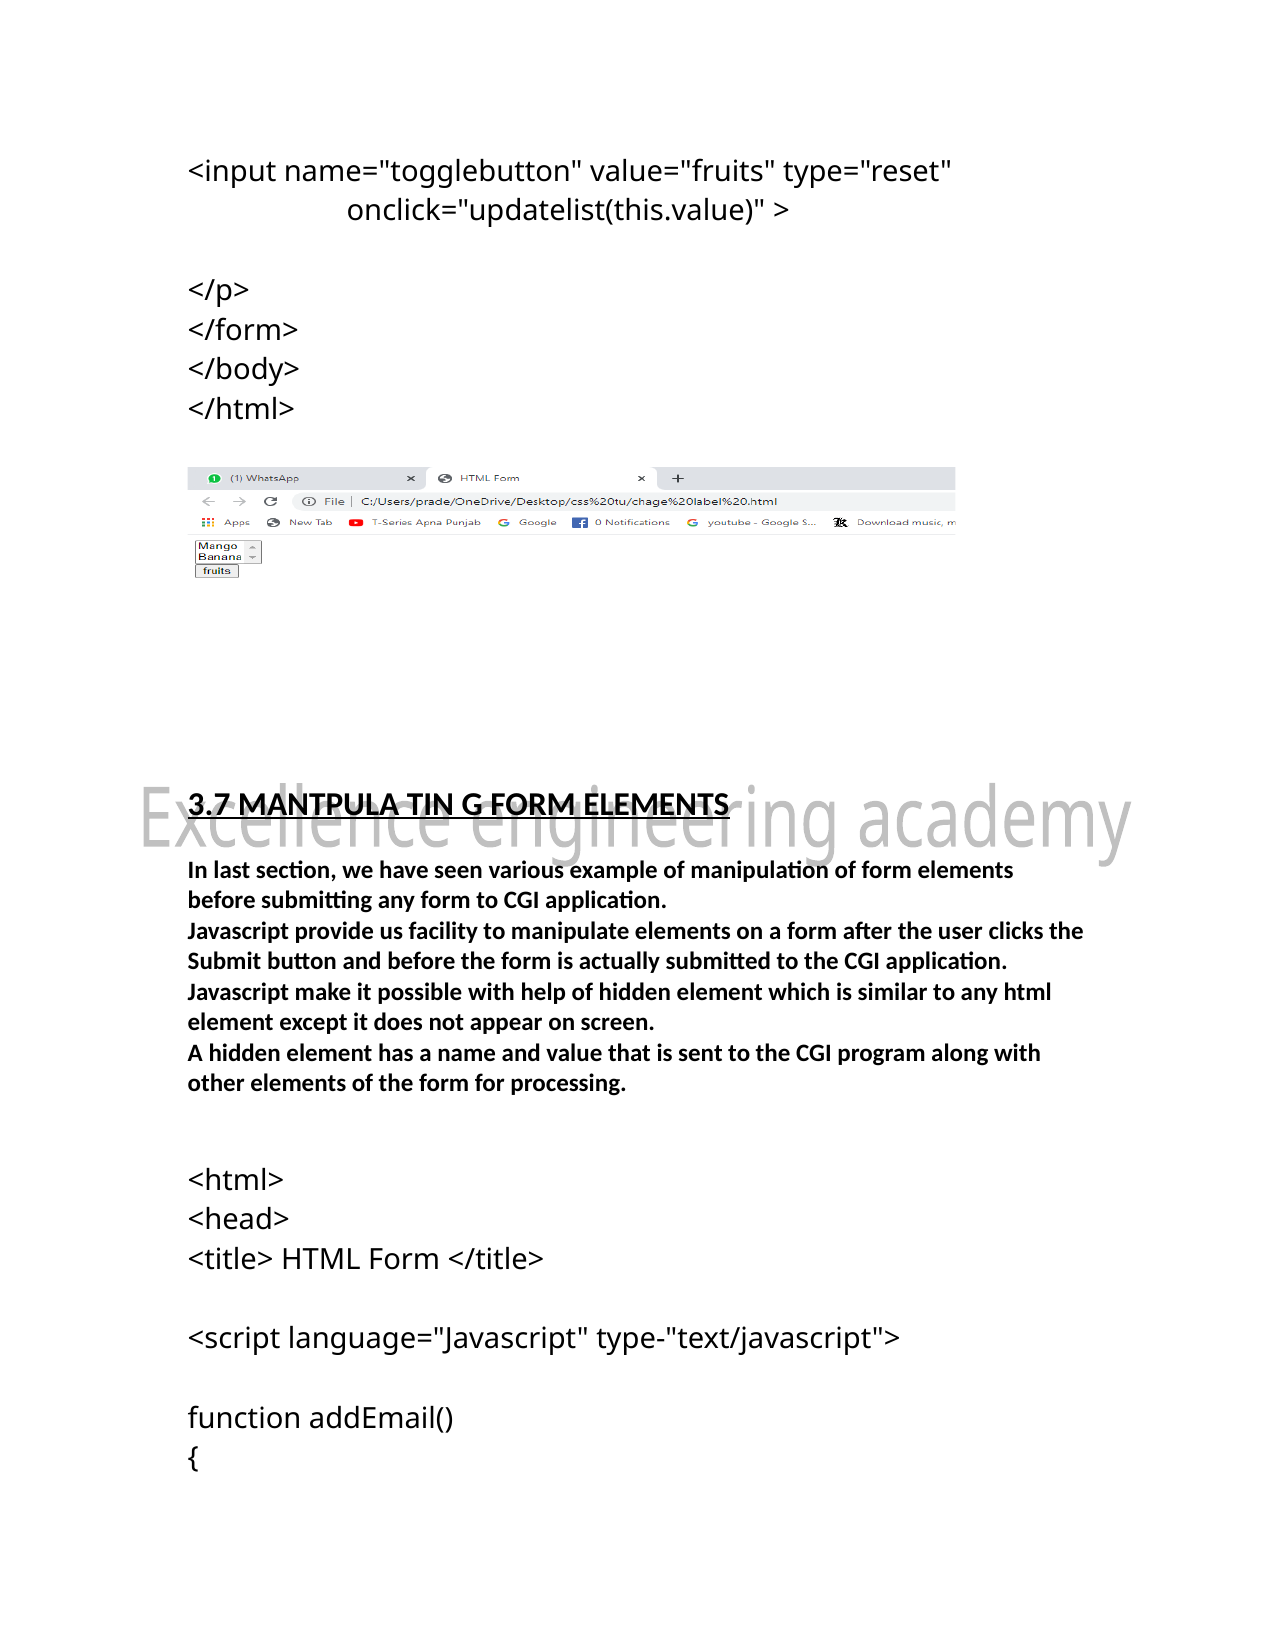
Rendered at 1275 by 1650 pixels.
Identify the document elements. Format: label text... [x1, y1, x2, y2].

list <title> HTML Form </title> [187, 1238, 1087, 1278]
list </html> [187, 388, 1087, 428]
list <head> [187, 1199, 1087, 1238]
list <input name="togglebutton" value="fruits" type="reset" [187, 150, 1087, 190]
list Javascript make it possible with help of hidden element which is similar to any html element except it does not appear on screen. [187, 976, 1087, 1037]
list Javascript provide us facility to manipulate elements on a form after the user clicks the Submit button and before the form is actually submitted to the CGI application. [187, 915, 1087, 976]
list A hidden element has a name and value that is sent to the CGI program along with other elements of the form for processing. [187, 1037, 1087, 1098]
list In last section, we have seen various example of manipulation of form elements before submitting any form to CGI application. [187, 854, 1087, 915]
list { [187, 1437, 1087, 1476]
list onclick="updatelist(this.value)" > [187, 190, 1087, 229]
picture [187, 467, 956, 783]
list function addEmail() [187, 1397, 1087, 1437]
list <script language="Javascript" type-"text/javascript"> [187, 1318, 1087, 1357]
list </form> [187, 309, 1087, 348]
list 3.7 MANTPULA TIN G FORM ELEMENTS [187, 782, 1087, 823]
list </p> [187, 269, 1087, 309]
list </body> [187, 348, 1087, 388]
list <html> [187, 1159, 1087, 1199]
